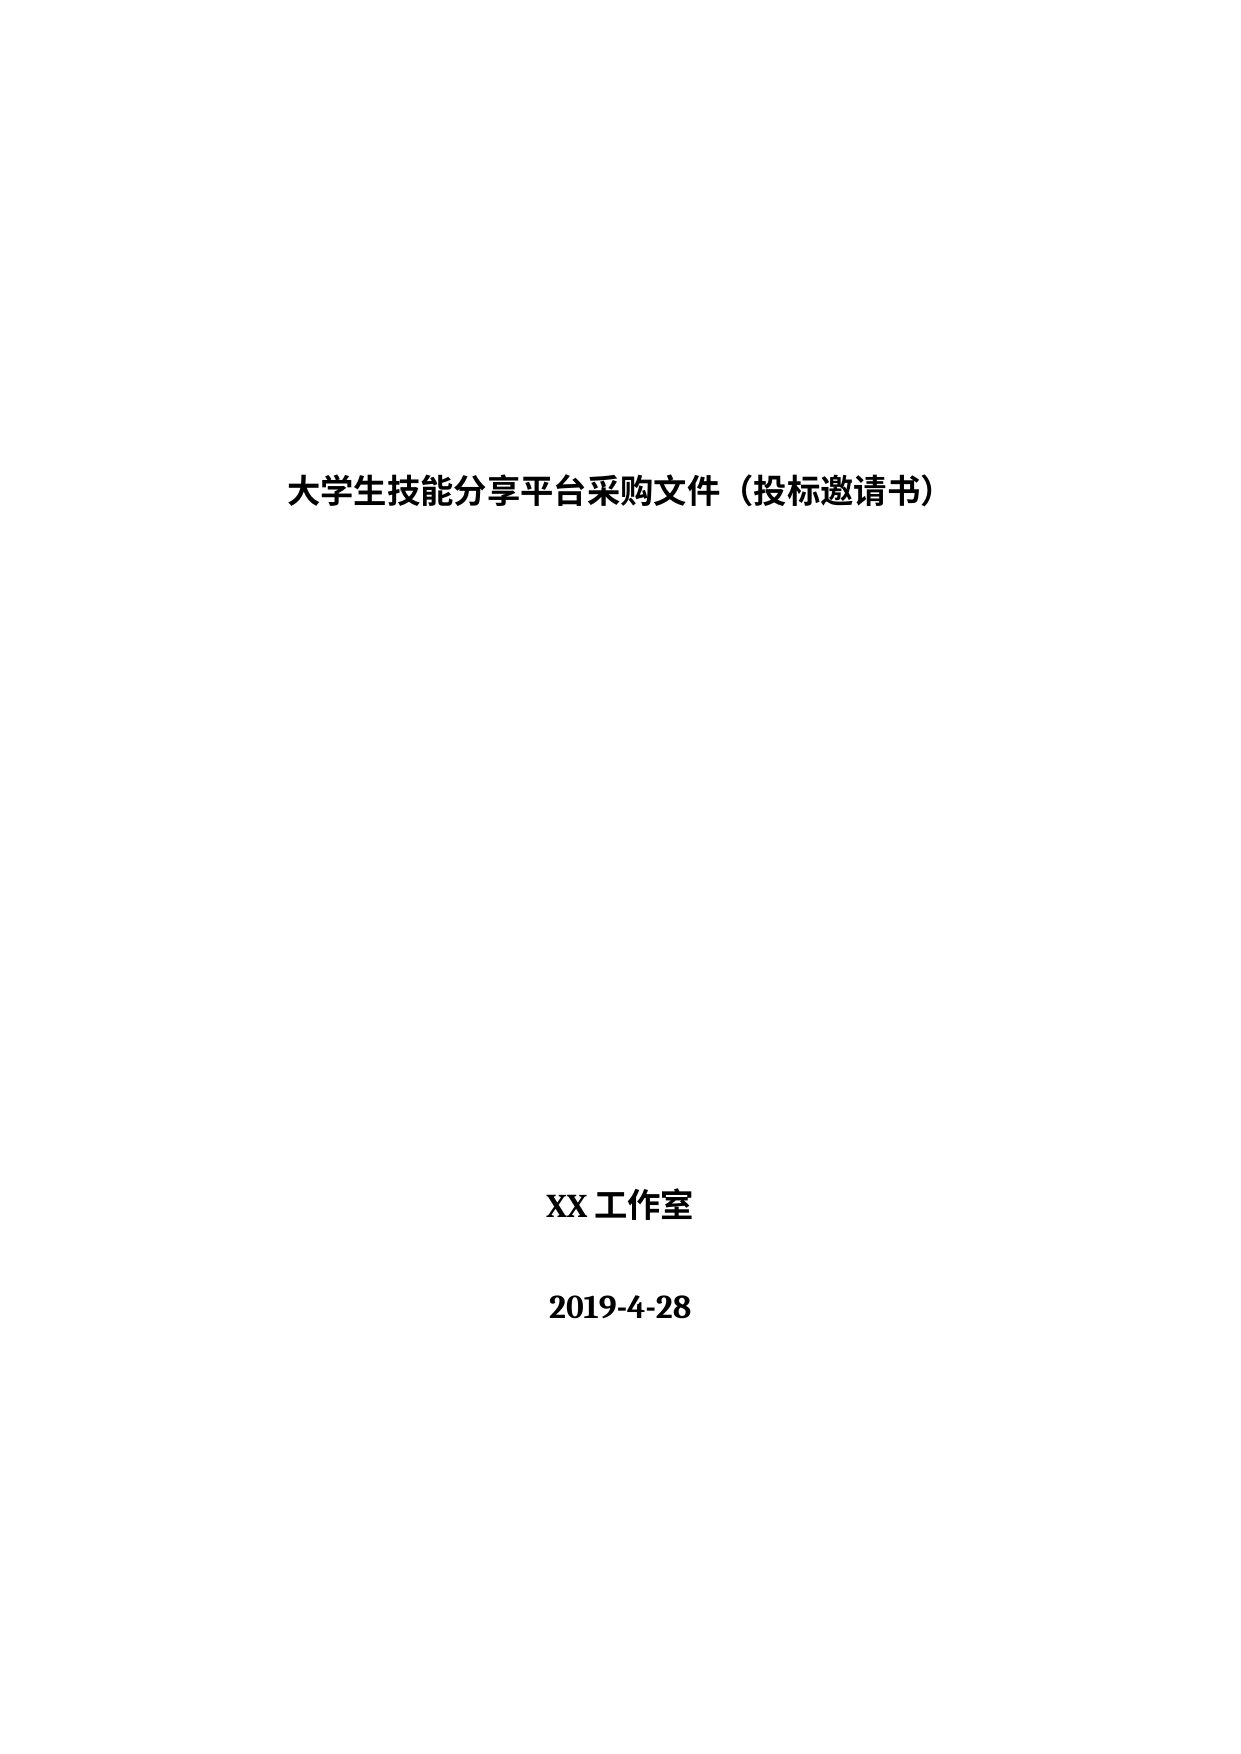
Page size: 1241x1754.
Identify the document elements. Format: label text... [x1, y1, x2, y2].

title 大学生技能分享平台采购文件（投标邀请书） [187, 457, 1053, 522]
subtitle XX工作室 [187, 1171, 1053, 1236]
subtitle 2019-4-28 [187, 1275, 1053, 1340]
